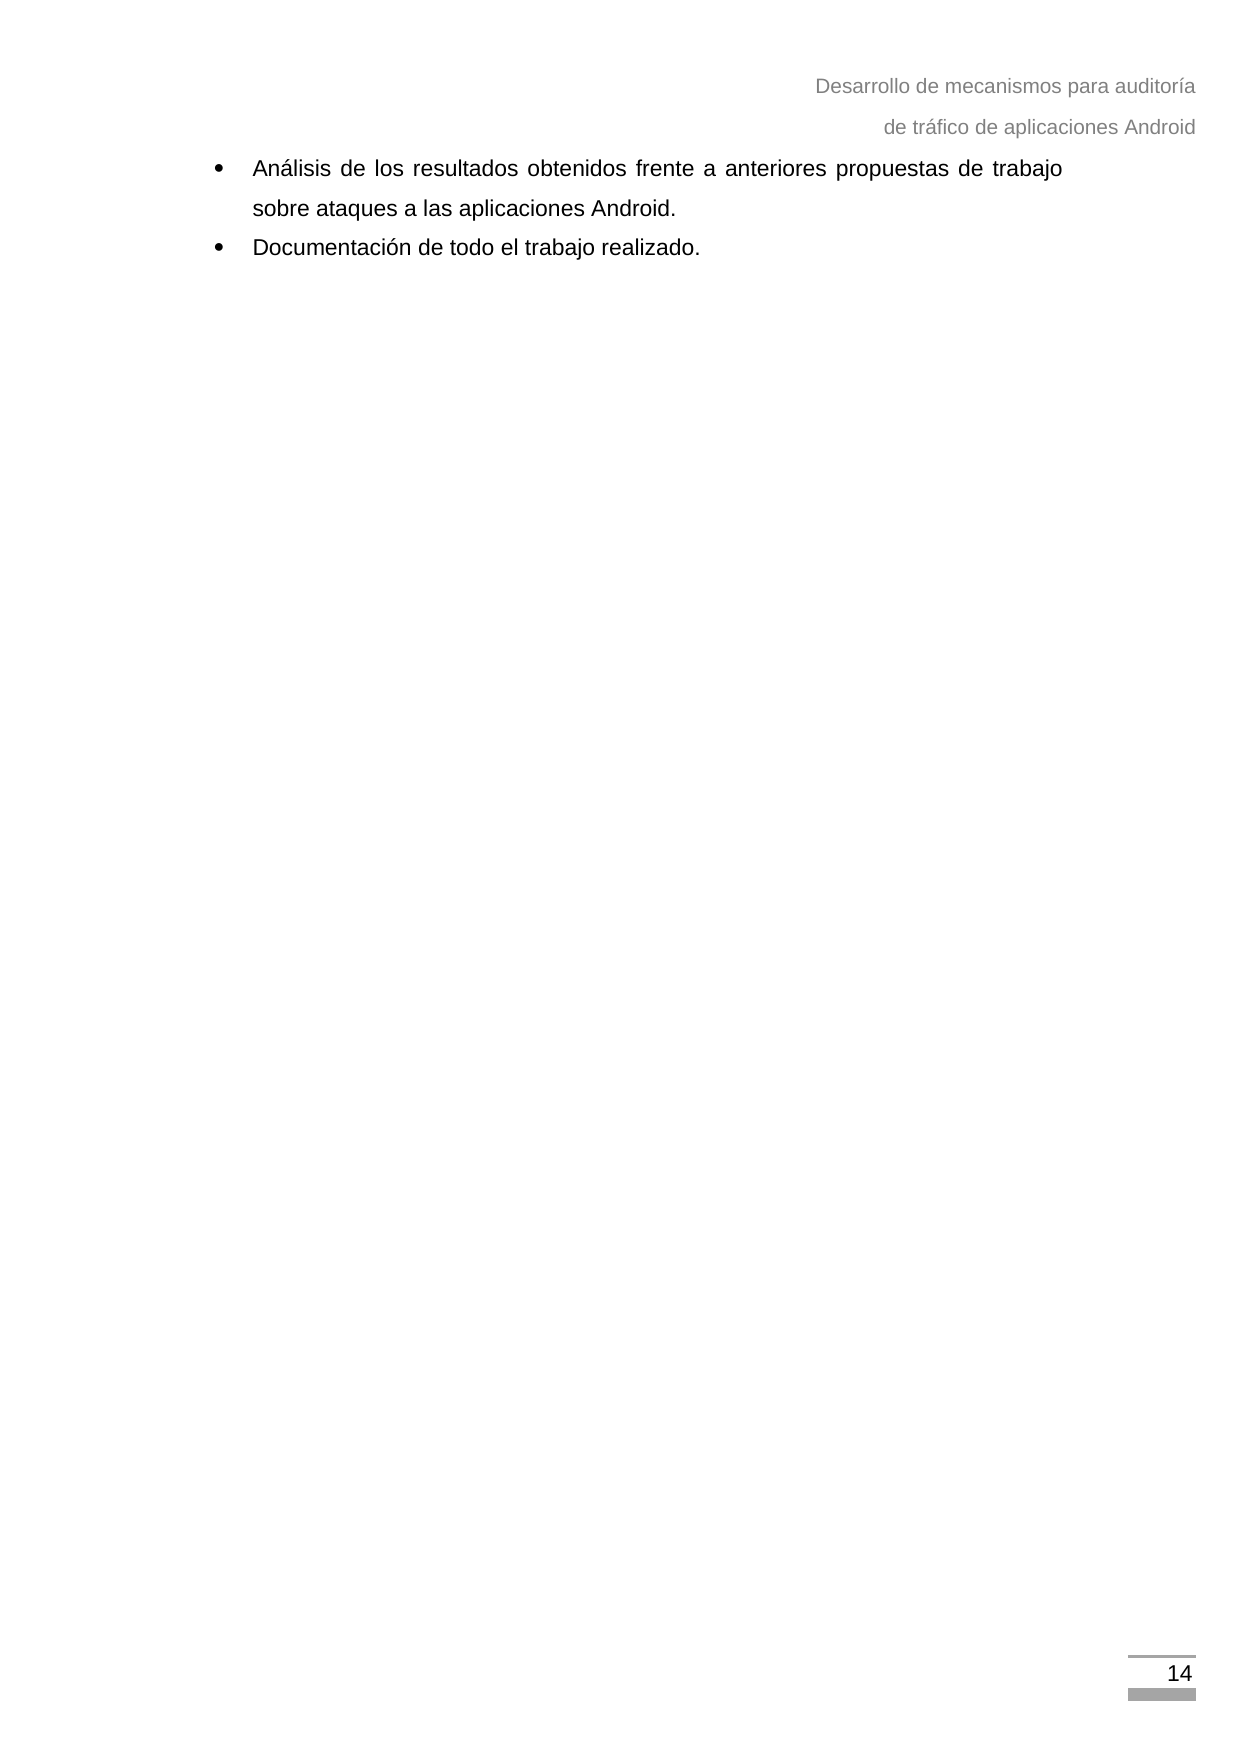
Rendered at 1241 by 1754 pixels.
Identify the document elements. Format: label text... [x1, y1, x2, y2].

list Análisis de los resultados obtenidos frente a anteriores propuestas de trabajo sobre ataques a las aplicaciones Android. [215, 155, 1063, 221]
list Documentación de todo el trabajo realizado. [215, 234, 1063, 260]
